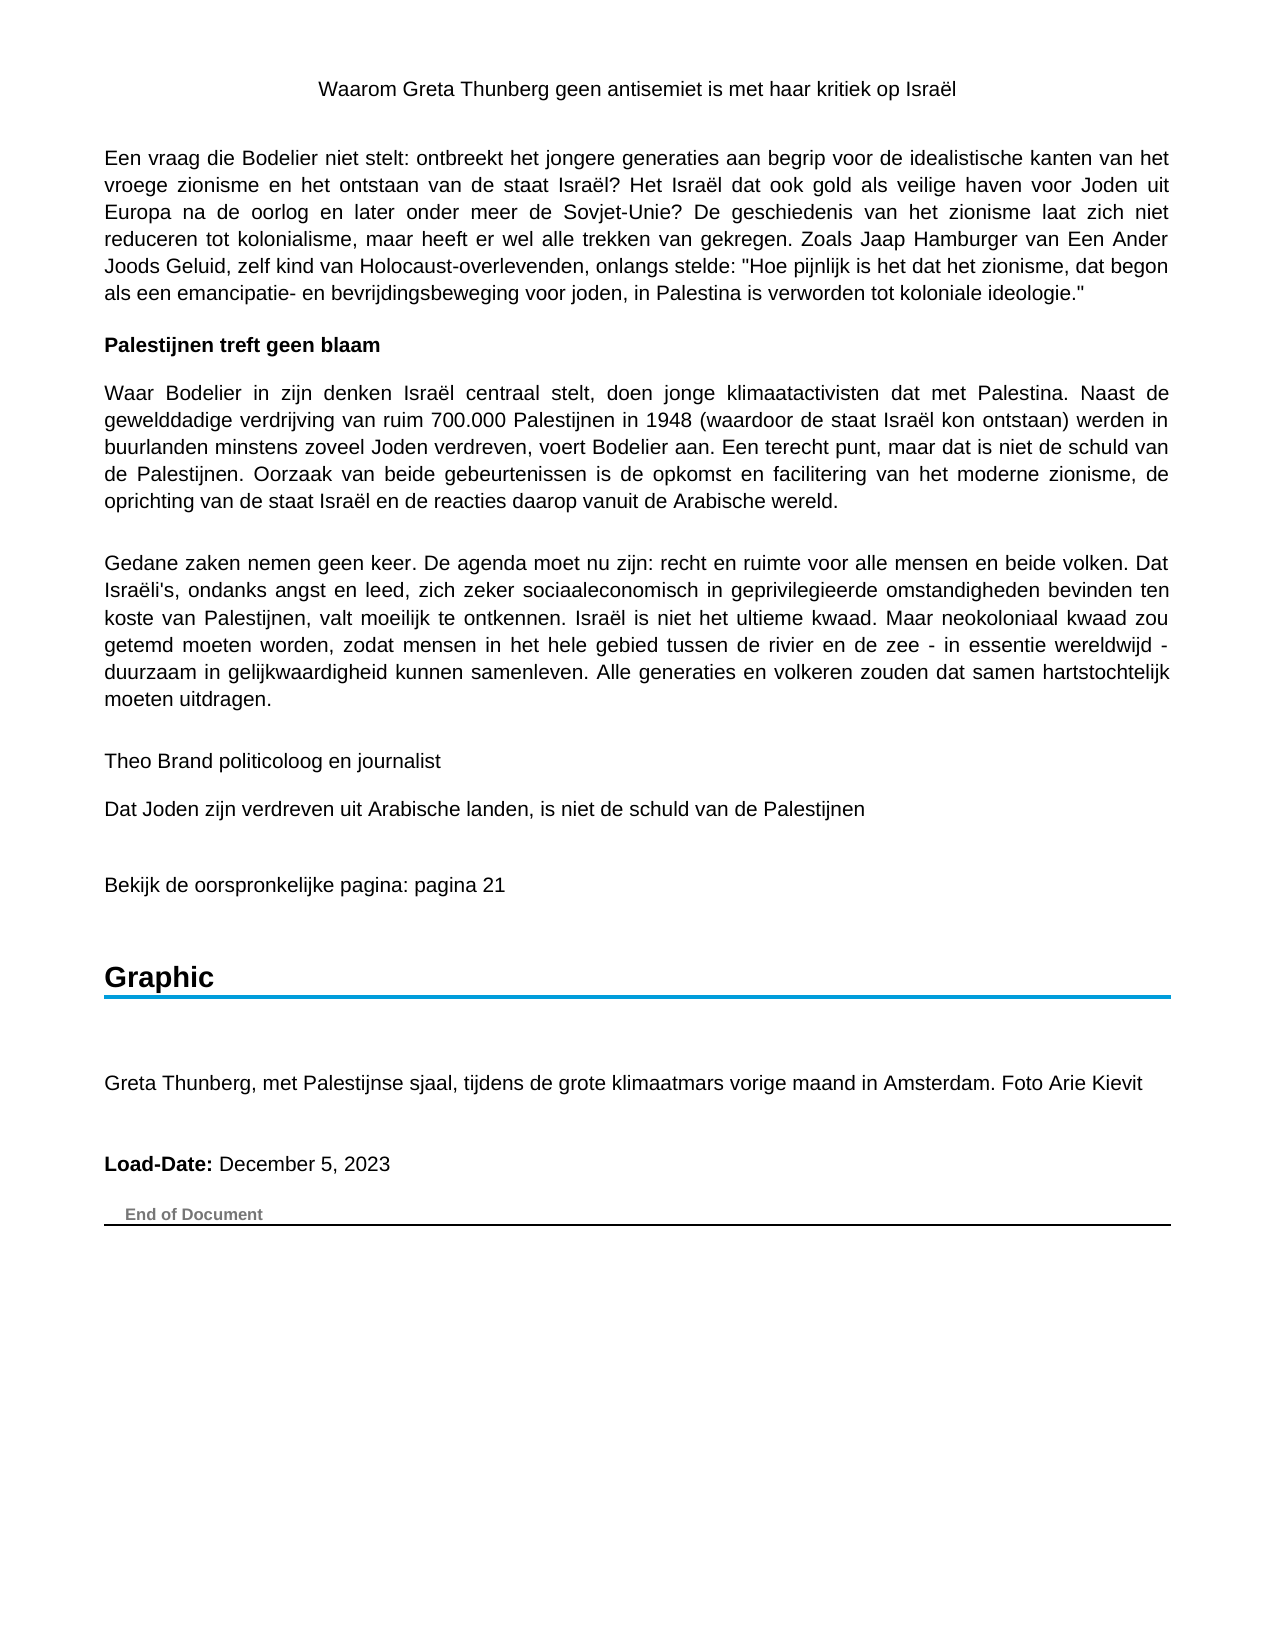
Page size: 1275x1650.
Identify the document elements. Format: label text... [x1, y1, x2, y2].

text Dat Joden zijn verdreven uit Arabische landen, is niet de schuld van de Palestijnen [104, 793, 1171, 821]
text Theo Brand politicoloog en journalist [104, 746, 1171, 773]
text Bekijk de oorspronkelijke pagina: pagina 21 [104, 870, 1171, 897]
text Waar Bodelier in zijn denken Israël centraal stelt, doen jonge klimaatactivisten dat met Palestina. Naast de gewelddadige verdrijving van ruim 700.000 Palestijnen in 1948 (waardoor de staat Israël kon ontstaan) werden in buurlanden minstens zoveel Joden verdreven, voert Bodelier aan. Een terecht punt, maar dat is niet de schuld van de Palestijnen. Oorzaak van beide gebeurtenissen is de opkomst en facilitering van het moderne zionisme, de oprichting van de staat Israël en de reacties daarop vanuit de Arabische wereld. [104, 378, 1171, 513]
text Graphic [104, 922, 1171, 993]
text Palestijnen treft geen blaam [104, 330, 1171, 357]
text Gedane zaken nemen geen keer. De agenda moet nu zijn: recht en ruimte voor alle mensen en beide volken. Dat Israëli's, ondanks angst en leed, zich zeker sociaaleconomisch in geprivilegieerde omstandigheden bevinden ten koste van Palestijnen, valt moeilijk te ontkennen. Israël is niet het ultieme kwaad. Maar neokoloniaal kwaad zou getemd moeten worden, zodat mensen in het hele gebied tussen de rivier en de zee - in essentie wereldwijd - duurzaam in gelijkwaardigheid kunnen samenleven. Alle generaties en volkeren zouden dat samen hartstochtelijk moeten uitdragen. [104, 548, 1171, 711]
text Load-Date: December 5, 2023 [104, 1120, 1171, 1176]
text End of Document [125, 1204, 1171, 1224]
text Een vraag die Bodelier niet stelt: ontbreekt het jongere generaties aan begrip voor de idealistische kanten van het vroege zionisme en het ontstaan van de staat Israël? Het Israël dat ook gold als veilige haven voor Joden uit Europa na de oorlog en later onder meer de Sovjet-Unie? De geschiedenis van het zionisme laat zich niet reduceren tot kolonialisme, maar heeft er wel alle trekken van gekregen. Zoals Jaap Hamburger van Een Ander Joods Geluid, zelf kind van Holocaust-overlevenden, onlangs stelde: "Hoe pijnlijk is het dat het zionisme, dat begon als een emancipatie- en bevrijdingsbeweging voor joden, in Palestina is verworden tot koloniale ideologie." [104, 142, 1171, 305]
text Greta Thunberg, met Palestijnse sjaal, tijdens de grote klimaatmars vorige maand in Amsterdam. Foto Arie Kievit [104, 1068, 1171, 1095]
